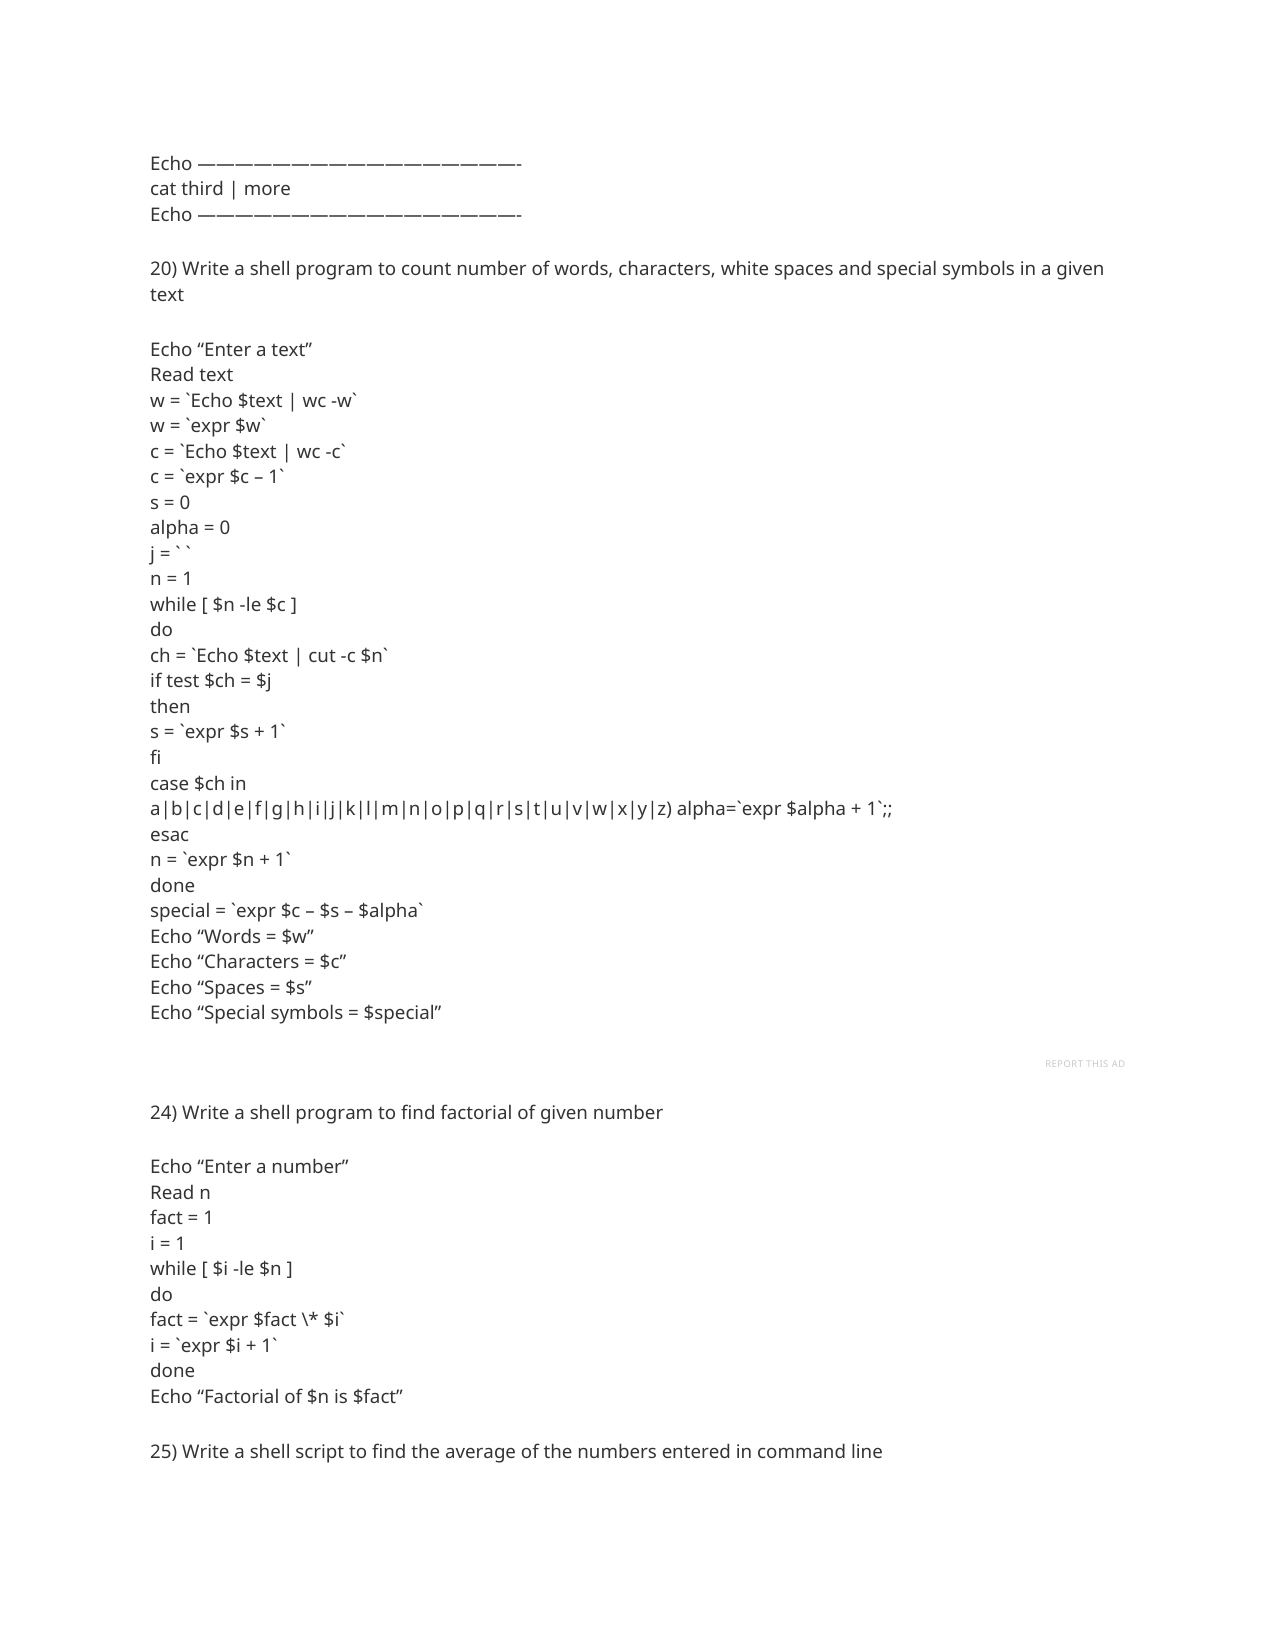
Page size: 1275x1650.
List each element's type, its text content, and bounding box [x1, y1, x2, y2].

text 20) Write a shell program to count number of words, characters, white spaces and special symbols in a given text [150, 256, 1125, 307]
text Echo “Enter a number” Read n fact = 1 i = 1 while [ $i -le $n ] do fact = `expr $fact \* $i` i = `expr $i + 1` done Echo “Factorial of $n is $fact” [150, 1154, 1125, 1409]
text 25) Write a shell script to find the average of the numbers entered in command line [150, 1438, 1125, 1463]
text REPORT THIS AD [150, 1054, 1125, 1070]
text Echo “Enter a text” Read text w = `Echo $text | wc -w` w = `expr $w` c = `Echo $text | wc -c` c = `expr $c – 1` s = 0 alpha = 0 j = ` ` n = 1 while [ $n -le $c ] do ch = `Echo $text | cut -c $n` if test $ch = $j then s = `expr $s + 1` fi case $ch in a|b|c|d|e|f|g|h|i|j|k|l|m|n|o|p|q|r|s|t|u|v|w|x|y|z) alpha=`expr $alpha + 1`;; esac n = `expr $n + 1` done special = `expr $c – $s – $alpha` Echo “Words = $w” Echo “Characters = $c” Echo “Spaces = $s” Echo “Special symbols = $special” [150, 336, 1125, 1025]
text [150, 150, 1125, 227]
text 24) Write a shell program to find factorial of given number [150, 1099, 1125, 1124]
